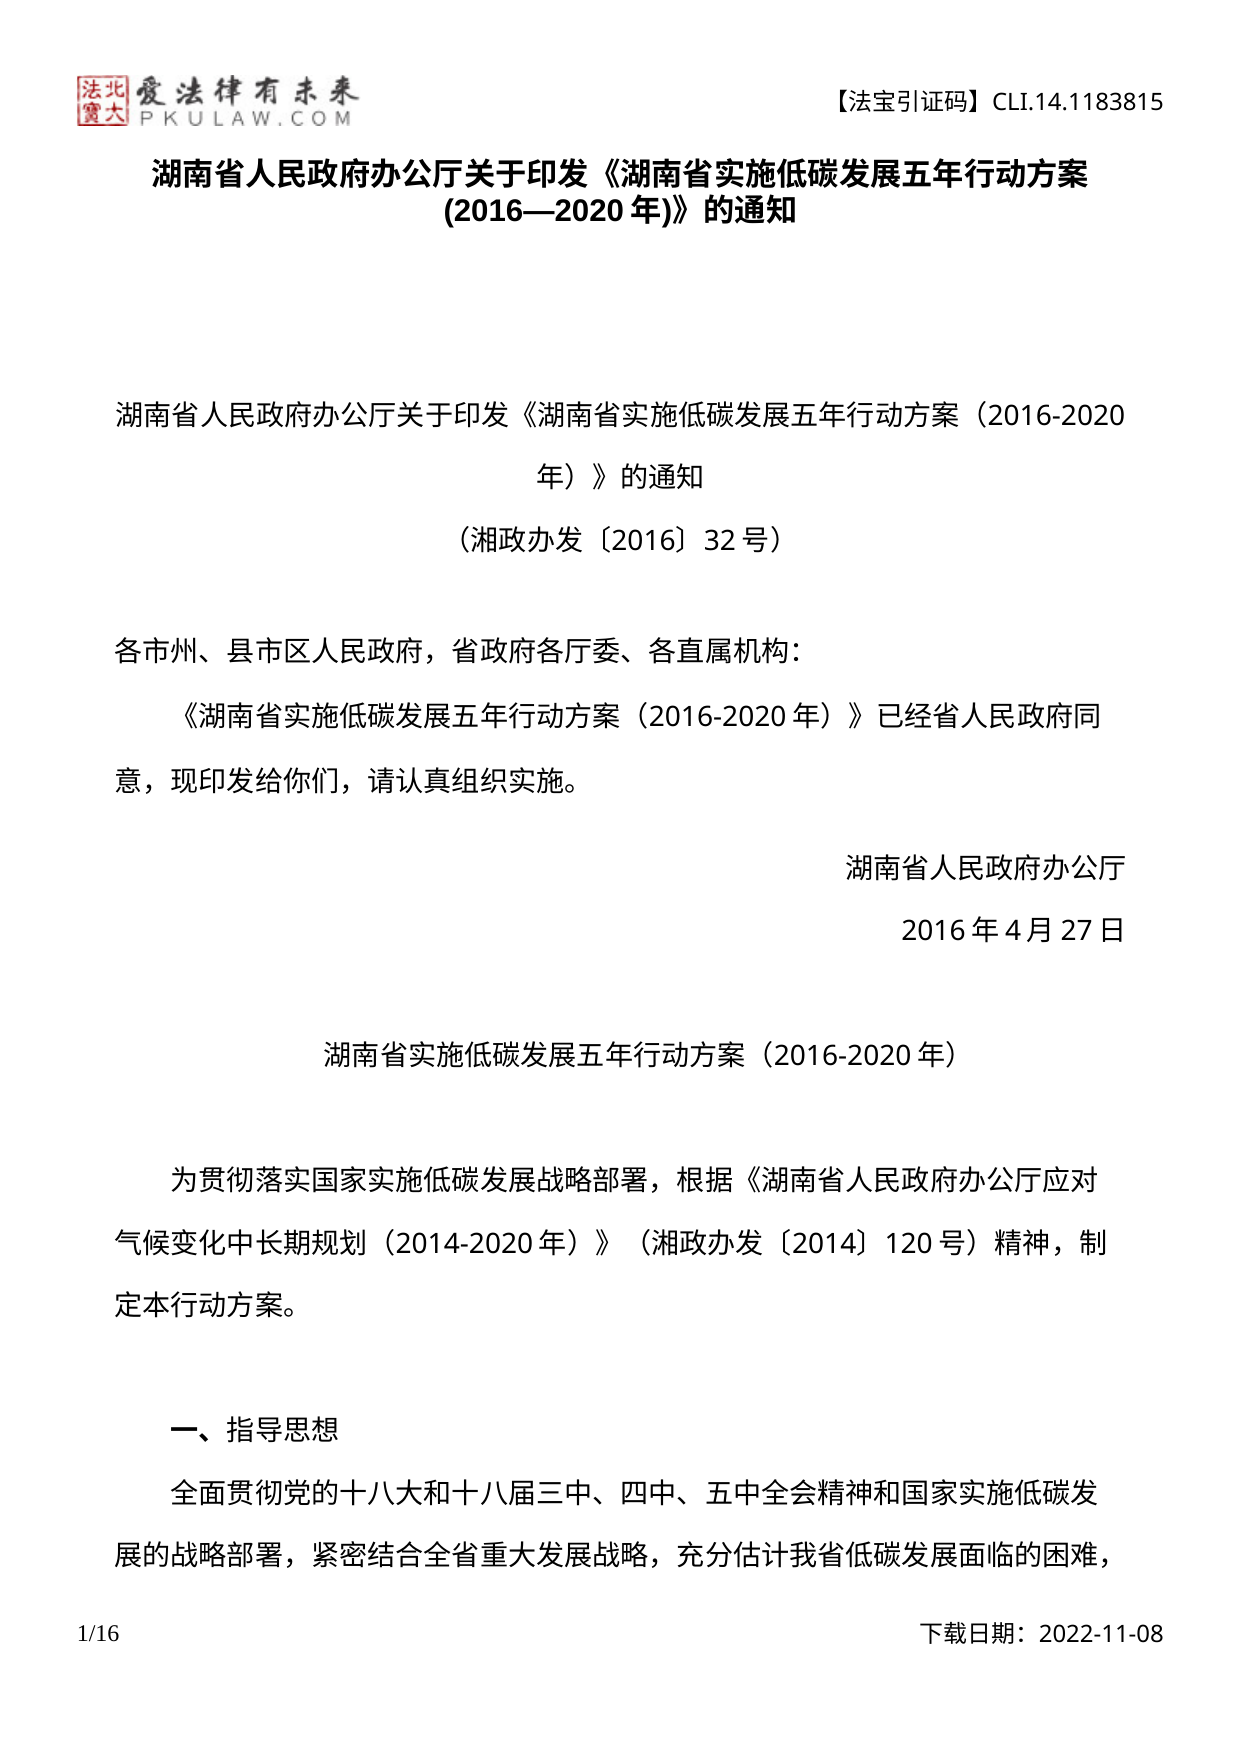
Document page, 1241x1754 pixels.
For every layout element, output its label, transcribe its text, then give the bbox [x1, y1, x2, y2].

title 湖南省人民政府办公厅关于印发《湖南省实施低碳发展五年行动方案(2016—2020年)》的通知 [114, 156, 1126, 228]
text 各市州、县市区人民政府，省政府各厅委、各直属机构： 《湖南省实施低碳发展五年行动方案（2016-2020年）》已经省人民政府同意，现印发给你们，请认真组织实施。 [114, 574, 1126, 799]
text 湖南省人民政府办公厅 2016年4月27日 [114, 824, 1126, 949]
text 湖南省人民政府办公厅关于印发《湖南省实施低碳发展五年行动方案（2016-2020年）》的通知 （湘政办发〔2016〕32号） [114, 308, 1126, 558]
picture [76, 75, 361, 126]
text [114, 1074, 1126, 1574]
text 湖南省实施低碳发展五年行动方案（2016-2020年） [114, 1011, 1126, 1074]
